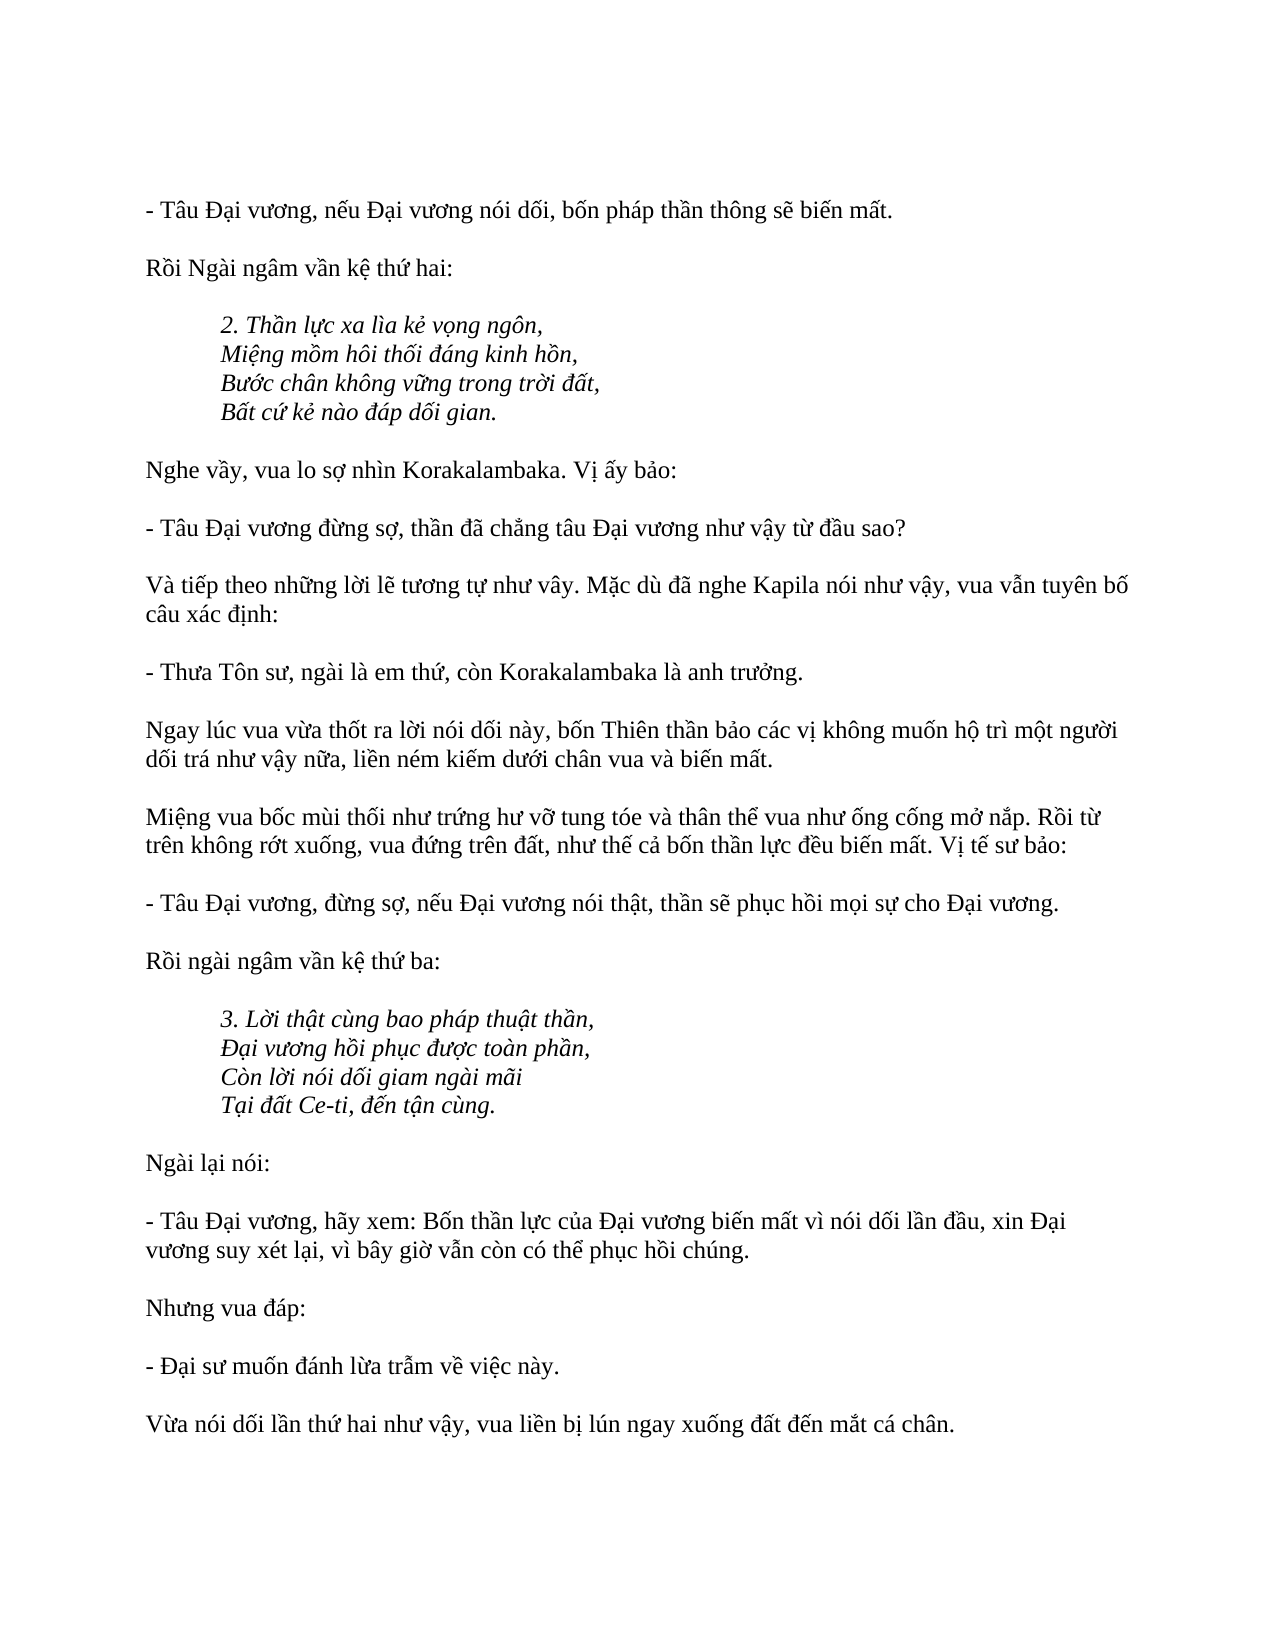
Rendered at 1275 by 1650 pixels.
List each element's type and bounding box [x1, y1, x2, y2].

table_header [130, 150, 1145, 1482]
